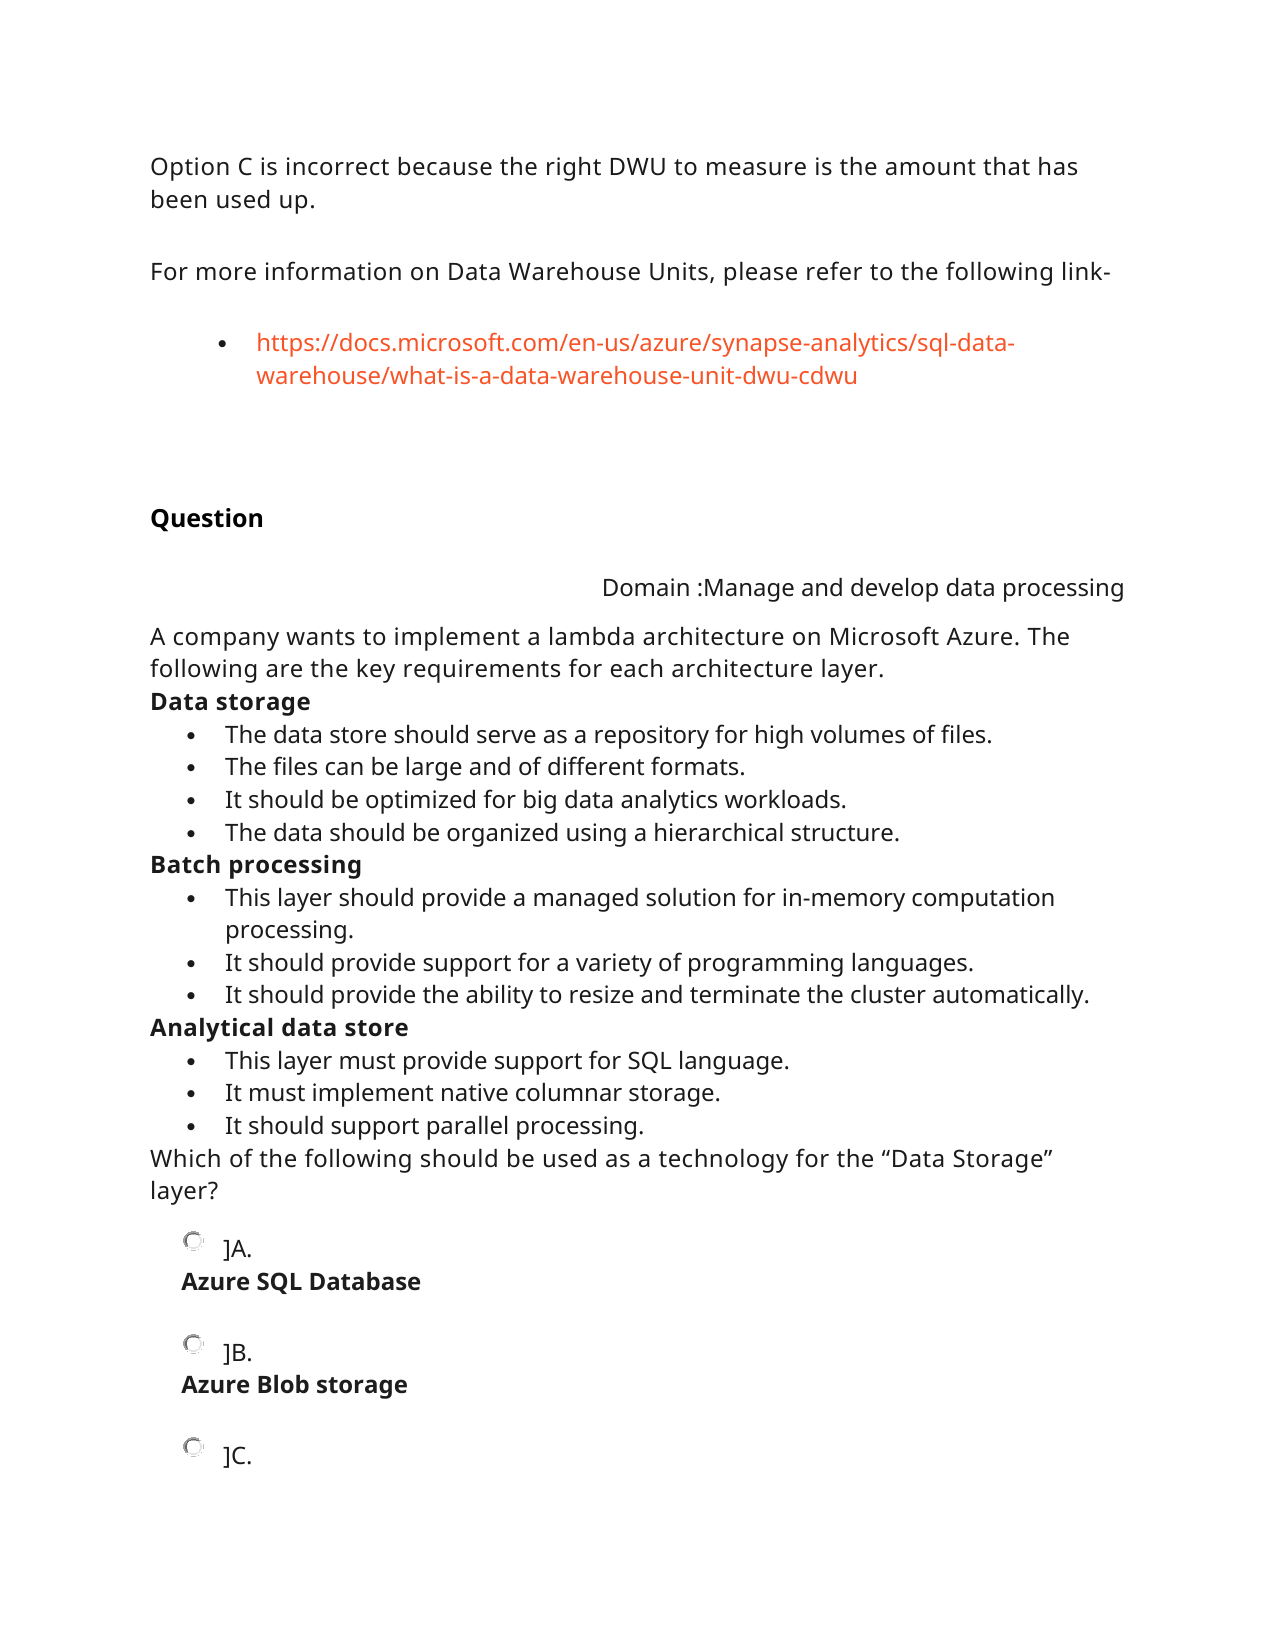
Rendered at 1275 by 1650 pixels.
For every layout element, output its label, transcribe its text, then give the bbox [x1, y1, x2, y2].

text Batch processing [150, 848, 1125, 881]
text Analytical data store [150, 1011, 1125, 1043]
text Azure SQL Database [181, 1265, 1125, 1297]
text Data storage [150, 685, 1125, 717]
list The data store should serve as a repository for high volumes of files. [187, 717, 1125, 750]
text For more information on Data Warehouse Units, please refer to the following link- [150, 254, 1125, 287]
text ]B. [181, 1326, 1125, 1368]
text ]C. [181, 1430, 1125, 1471]
text ]A. [181, 1223, 1125, 1265]
text Azure Blob storage [181, 1368, 1125, 1401]
list It must implement native columnar storage. [187, 1076, 1125, 1109]
text A company wants to implement a lambda architecture on Microsoft Azure. The following are the key requirements for each architecture layer. [150, 620, 1125, 685]
list This layer must provide support for SQL language. [187, 1043, 1125, 1076]
list This layer should provide a managed solution for in-memory computation processing. [187, 881, 1125, 946]
list It should provide the ability to resize and terminate the cluster automatically. [187, 978, 1125, 1011]
list It should provide support for a variety of programming languages. [187, 946, 1125, 978]
list https://docs.microsoft.com/en-us/azure/synapse-analytics/sql-data-warehouse/what-is-a-data-warehouse-unit-dwu-cdwu [219, 326, 1094, 391]
list The data should be organized using a hierarchical structure. [187, 815, 1125, 848]
list It should be optimized for big data analytics workloads. [187, 783, 1125, 815]
text Domain :Manage and develop data processing [150, 570, 1125, 603]
text Option C is incorrect because the right DWU to measure is the amount that has been used up. [150, 150, 1125, 215]
subtitle Question 36 [150, 501, 1125, 535]
list The files can be large and of different formats. [187, 750, 1125, 783]
list It should support parallel processing. [187, 1109, 1125, 1141]
text Which of the following should be used as a technology for the “Data Storage” layer? [150, 1141, 1125, 1207]
